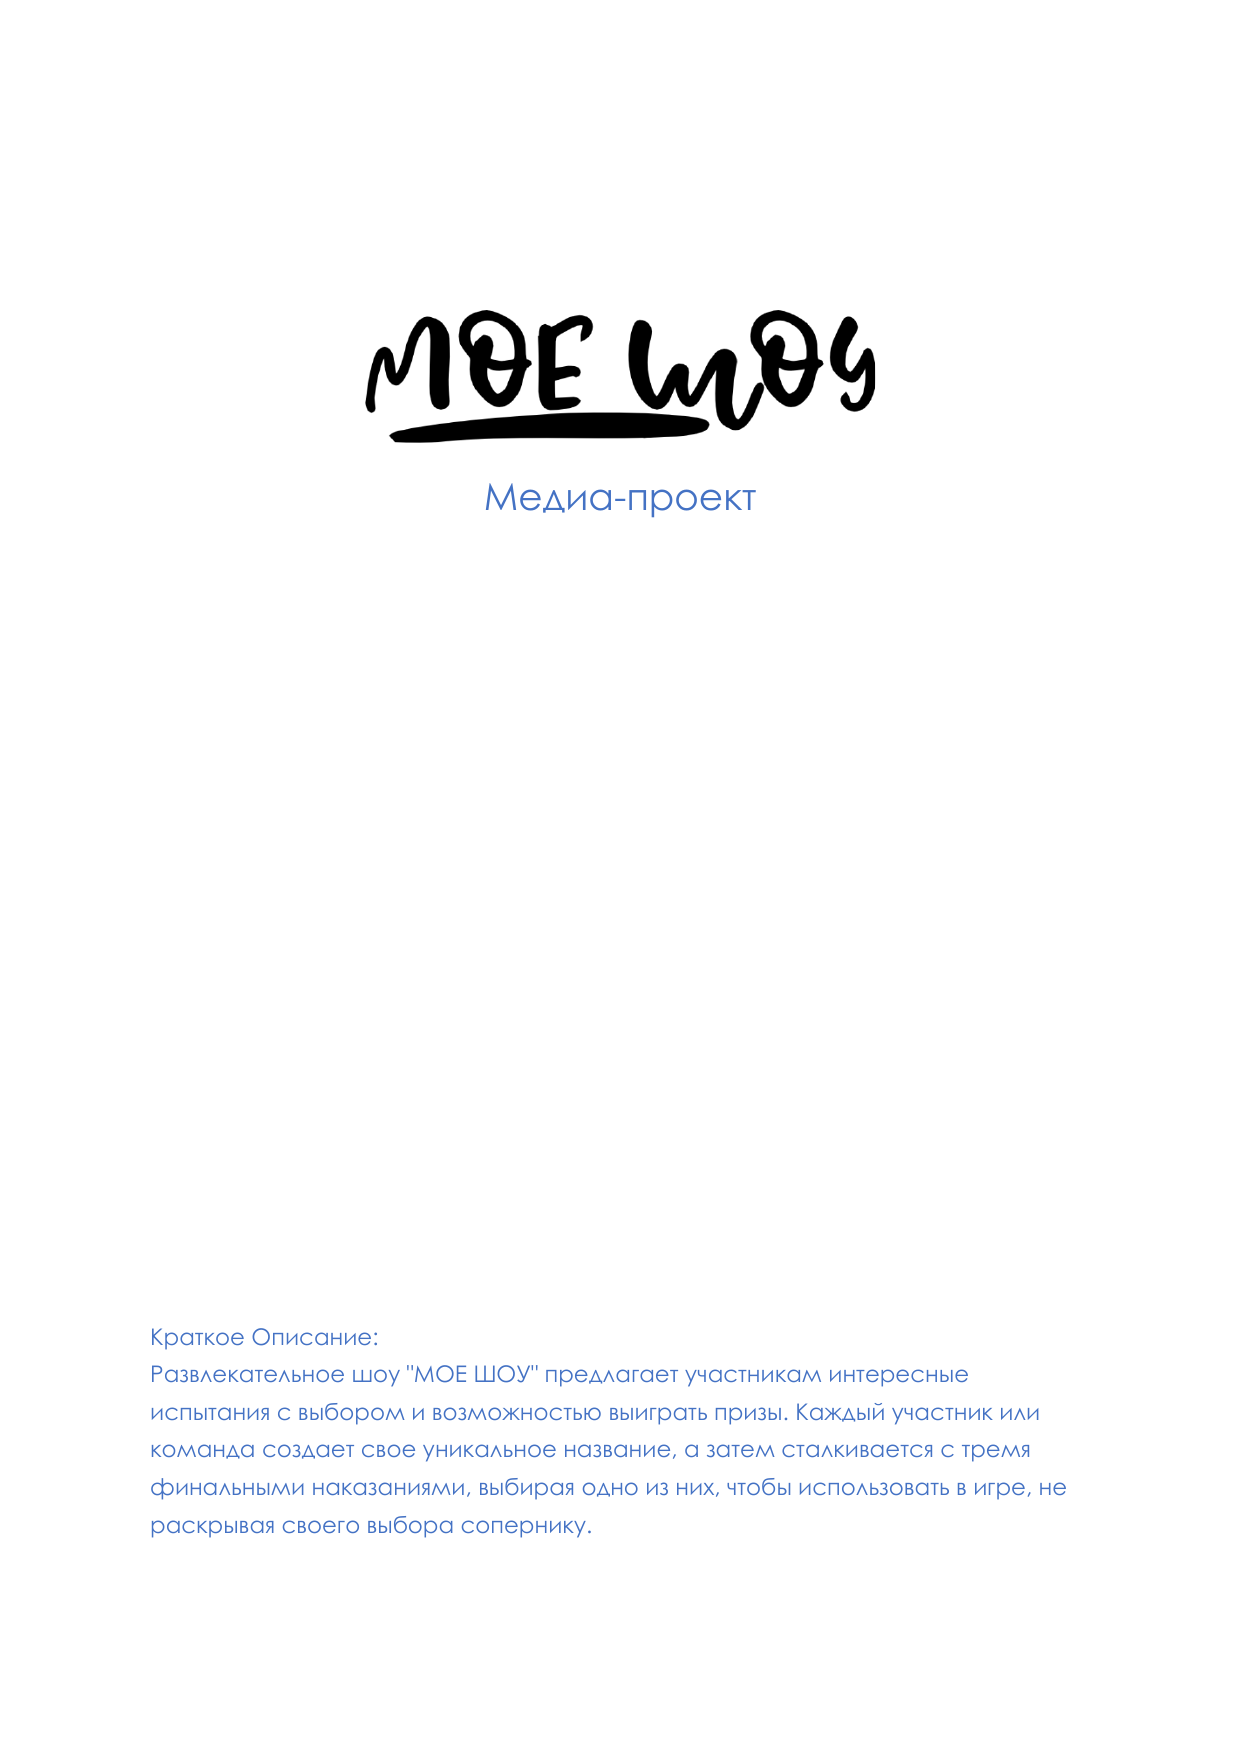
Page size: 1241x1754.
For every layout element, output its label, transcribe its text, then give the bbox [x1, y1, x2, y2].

text Развлекательное шоу "МОЕ ШОУ" предлагает участникам интересные испытания с выбором и возможностью выиграть призы. Каждый участник или команда создает свое уникальное название, а затем сталкивается с тремя финальными наказаниями, выбирая одно из них, чтобы использовать в игре, не раскрывая своего выбора сопернику. [150, 1357, 1090, 1540]
text Медиа-проект [150, 468, 1090, 522]
picture [365, 310, 876, 443]
text Краткое Описание: [150, 1319, 1090, 1352]
